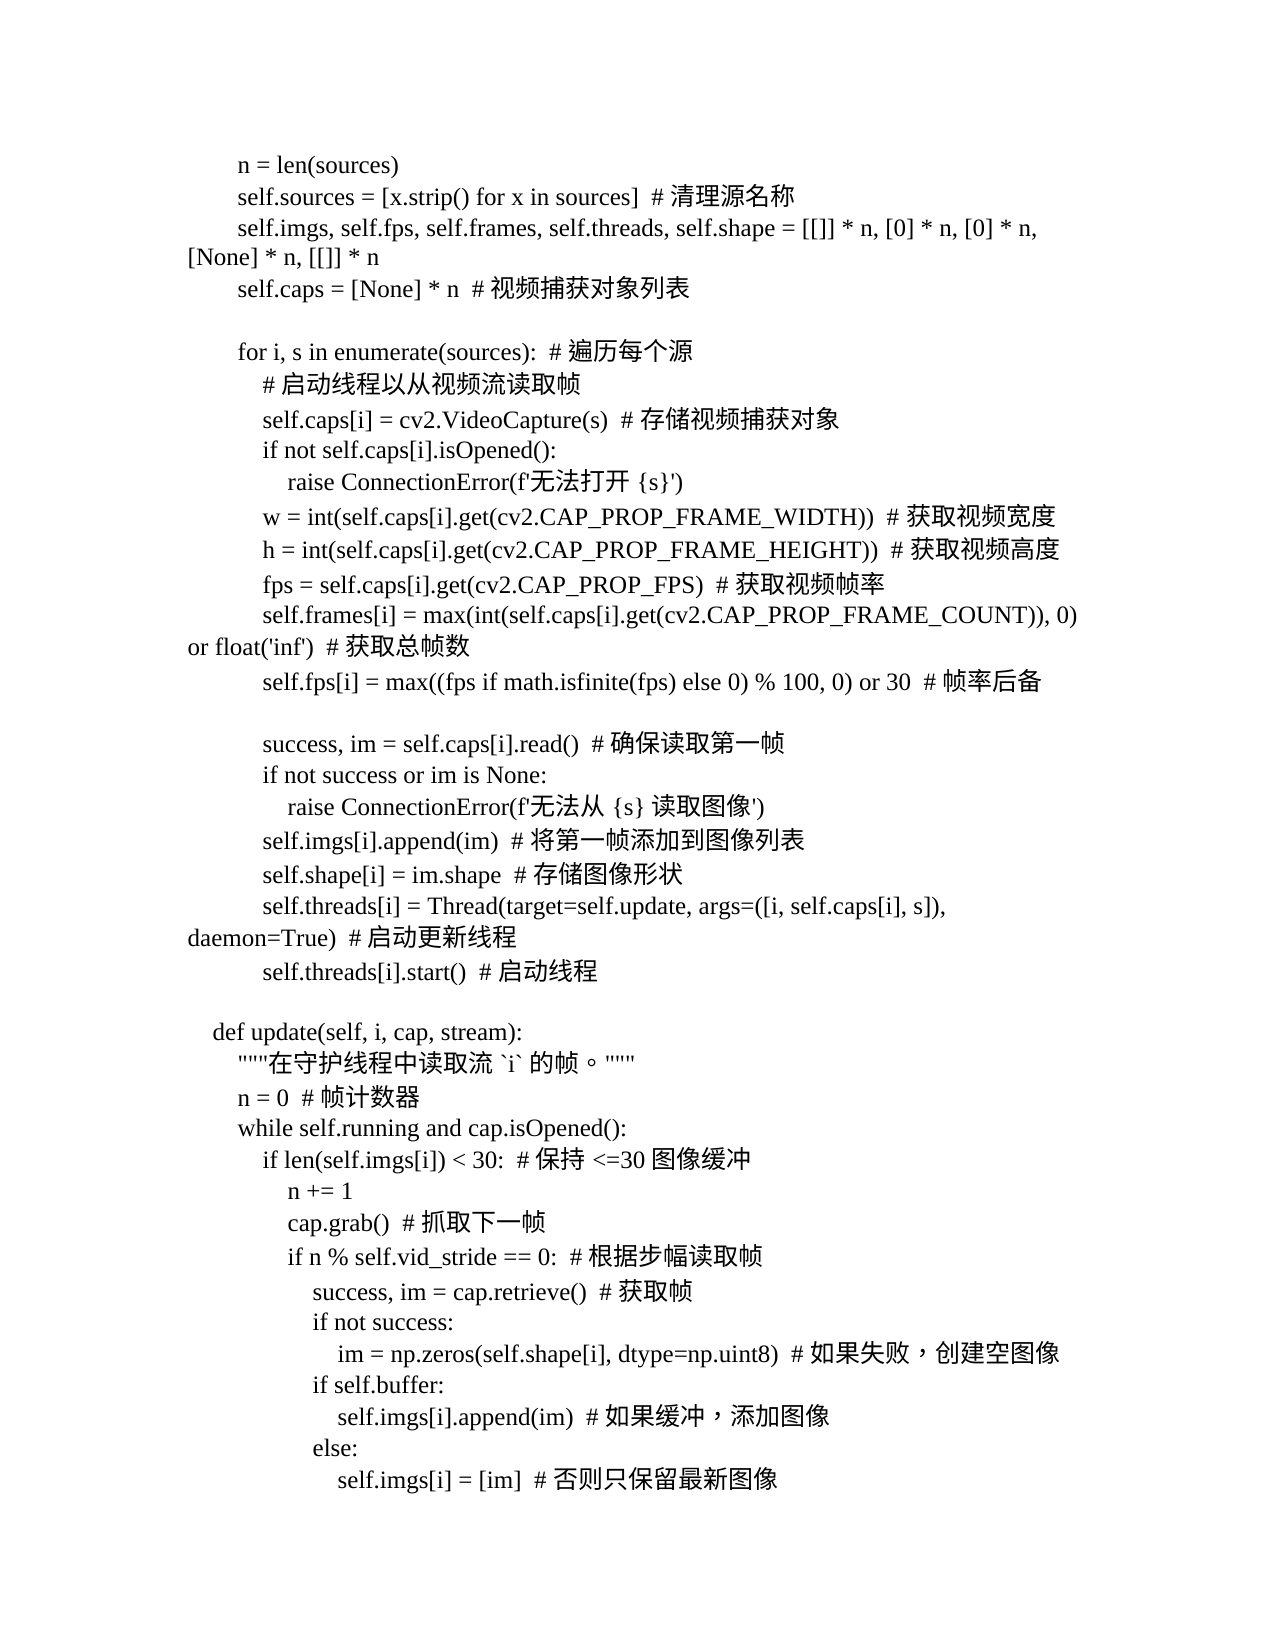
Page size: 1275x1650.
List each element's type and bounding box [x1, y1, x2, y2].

text [187, 150, 1087, 1496]
